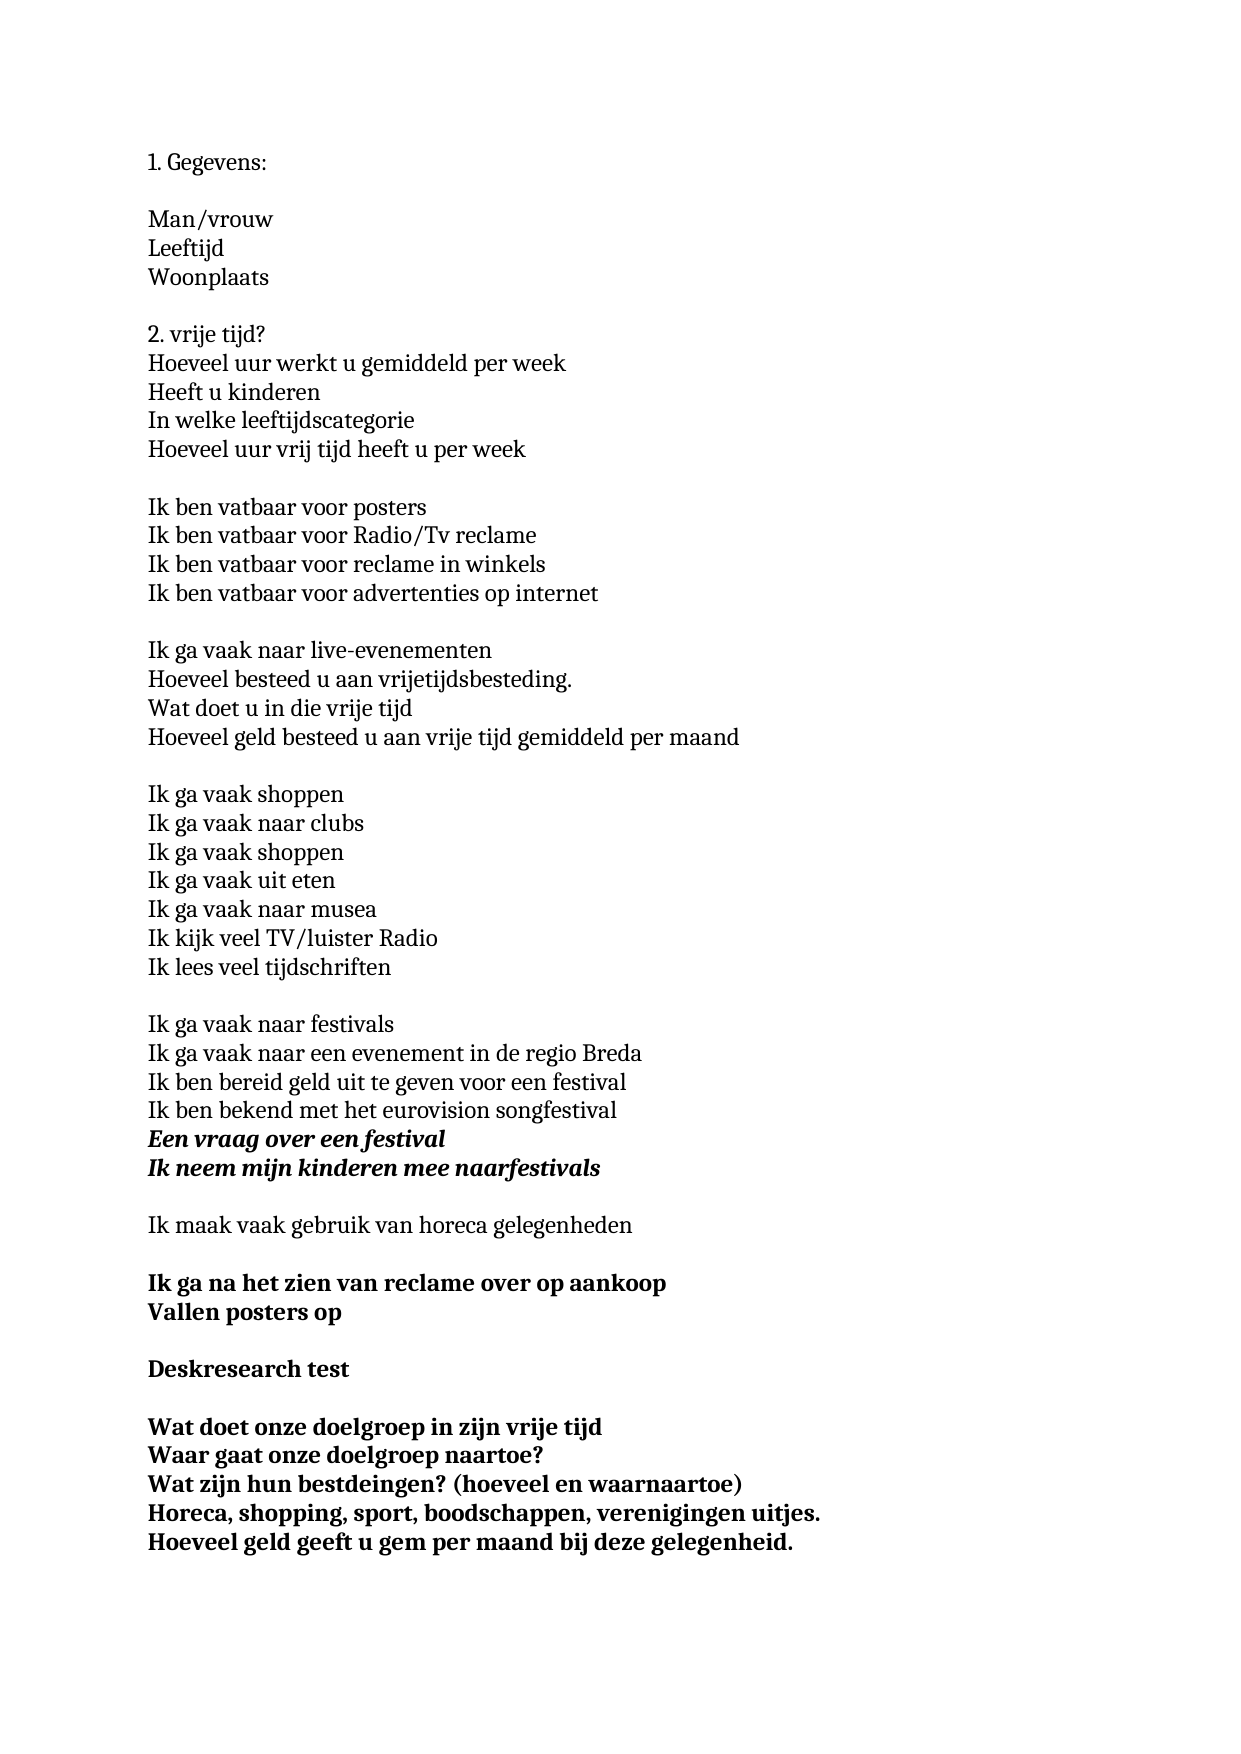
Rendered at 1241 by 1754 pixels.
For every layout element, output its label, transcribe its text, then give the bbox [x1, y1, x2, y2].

text Woonplaats [148, 263, 1093, 291]
text Waar gaat onze doelgroep naartoe? [148, 1441, 1093, 1470]
text Wat zijn hun bestdeingen? (hoeveel en waarnaartoe) [148, 1470, 1093, 1499]
text Hoeveel besteed u aan vrijetijdsbesteding. [148, 665, 1093, 694]
text Ik kijk veel TV/luister Radio [148, 924, 1093, 953]
text Heeft u kinderen [148, 378, 1093, 406]
text Ik ga vaak naar clubs [148, 809, 1093, 838]
text Ik ga vaak shoppen [148, 838, 1093, 866]
text Ik ben vatbaar voor reclame in winkels [148, 550, 1093, 579]
text Leeftijd [148, 234, 1093, 263]
text Ik ga vaak naar een evenement in de regio Breda [148, 1039, 1093, 1068]
text Hoeveel uur vrij tijd heeft u per week [148, 435, 1093, 464]
text Ik ben bekend met het eurovision songfestival [148, 1096, 1093, 1125]
text Hoeveel uur werkt u gemiddeld per week [148, 349, 1093, 378]
text Ik ben vatbaar voor posters [148, 493, 1093, 521]
text Ik neem mijn kinderen mee naarfestivals [148, 1154, 1093, 1183]
text 2. vrije tijd? [148, 320, 1093, 349]
text Ik ga vaak uit eten [148, 866, 1093, 895]
text Vallen posters op [148, 1298, 1093, 1326]
text Hoeveel geld besteed u aan vrije tijd gemiddeld per maand [148, 723, 1093, 751]
text Man/vrouw [148, 205, 1093, 234]
text Ik ga na het zien van reclame over op aankoop [148, 1269, 1093, 1298]
text Deskresearch test [148, 1355, 1093, 1384]
text Ik ben vatbaar voor advertenties op internet [148, 579, 1093, 608]
text Hoeveel geld geeft u gem per maand bij deze gelegenheid. [148, 1528, 1093, 1556]
text Ik maak vaak gebruik van horeca gelegenheden [148, 1211, 1093, 1240]
text Ik ben vatbaar voor Radio/Tv reclame [148, 521, 1093, 550]
text Wat doet u in die vrije tijd [148, 694, 1093, 723]
text Ik ga vaak naar musea [148, 895, 1093, 924]
text 1. Gegevens: [148, 148, 1093, 176]
text In welke leeftijdscategorie [148, 406, 1093, 435]
text Ik ga vaak naar festivals [148, 1010, 1093, 1039]
text Ik lees veel tijdschriften [148, 953, 1093, 981]
text Ik ben bereid geld uit te geven voor een festival [148, 1068, 1093, 1096]
text Horeca, shopping, sport, boodschappen, verenigingen uitjes. [148, 1499, 1093, 1528]
text Een vraag over een festival [148, 1125, 1093, 1154]
text Ik ga vaak shoppen [148, 780, 1093, 809]
text Wat doet onze doelgroep in zijn vrije tijd [148, 1413, 1093, 1441]
text Ik ga vaak naar live-evenementen [148, 636, 1093, 665]
